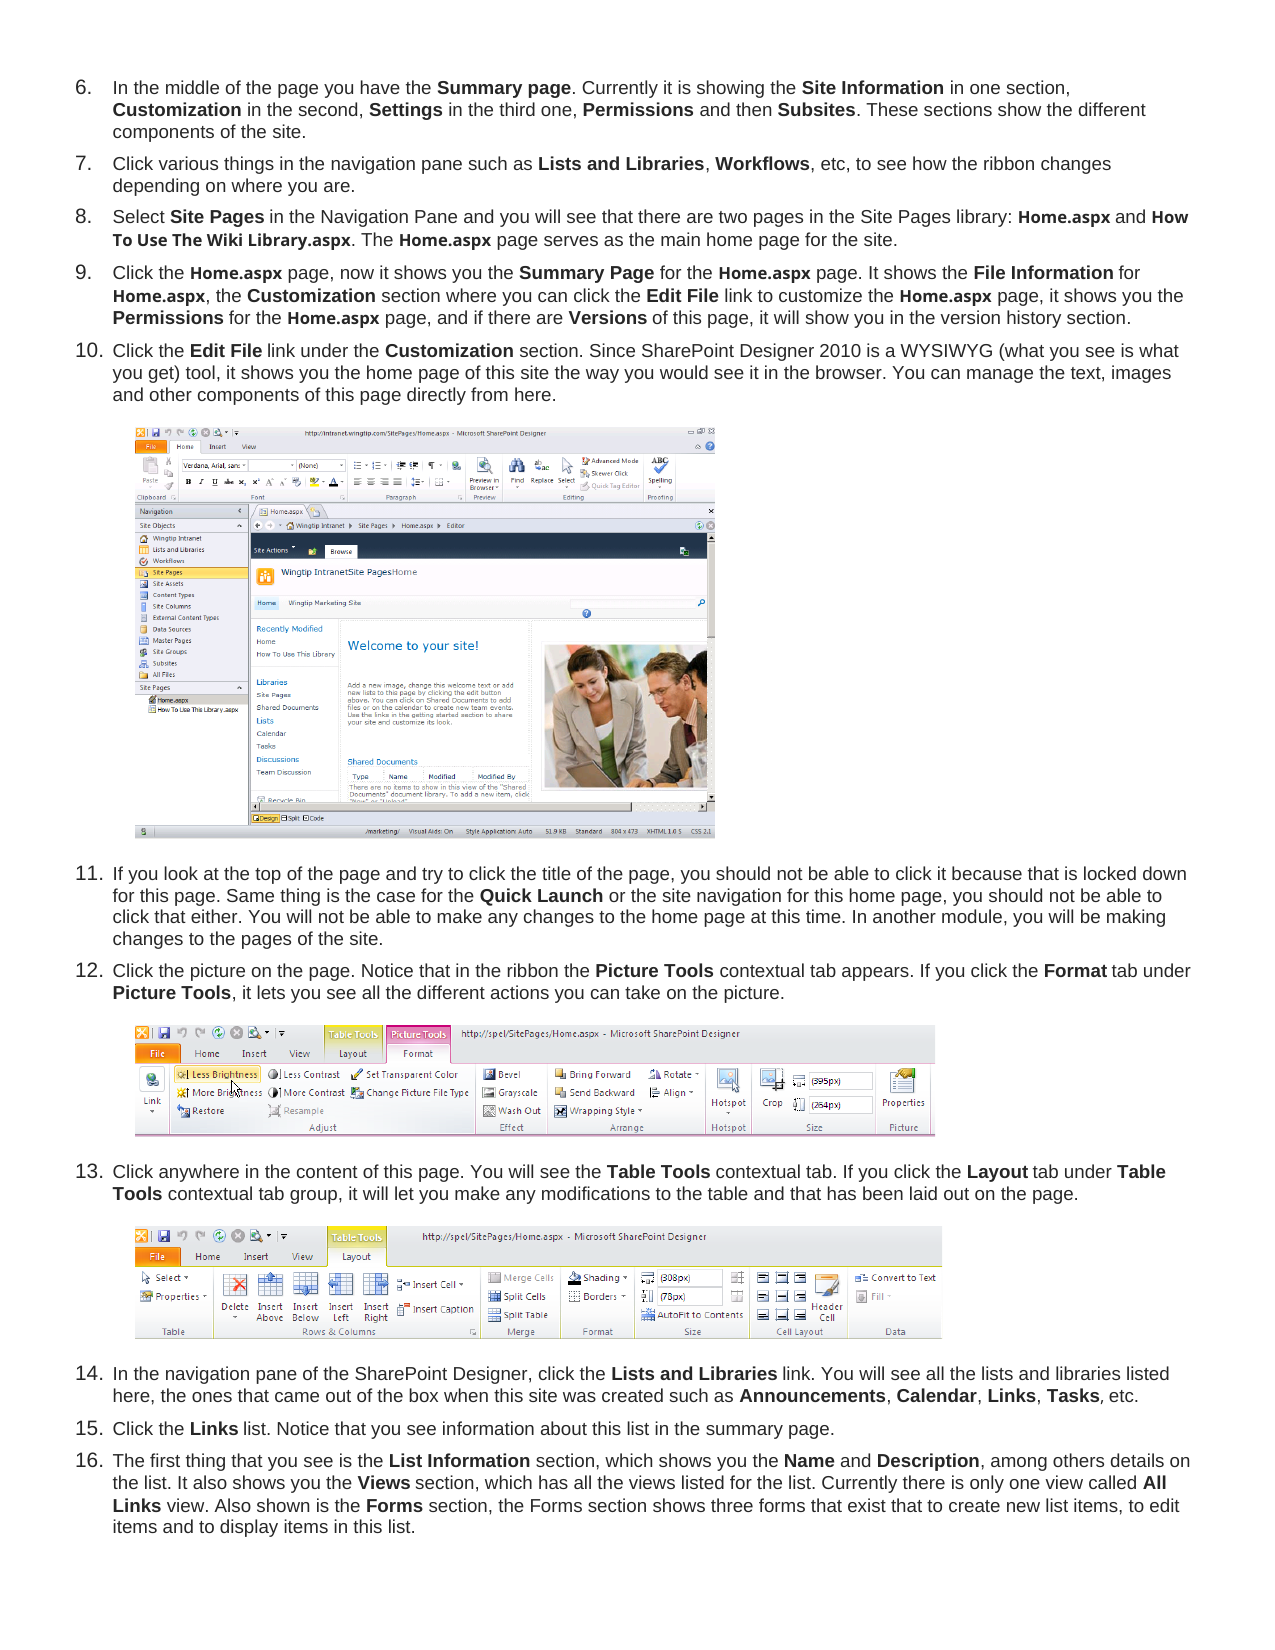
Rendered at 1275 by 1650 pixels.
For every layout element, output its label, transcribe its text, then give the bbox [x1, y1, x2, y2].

text Click the Home.aspx page, now it shows you the Summary Page for the Home.aspx page. It shows the File Information for Home.aspx, the Customization section where you can click the Edit File link to customize the Home.aspx page, it shows you the Permissions for the Home.aspx page, and if there are Versions of this page, it will show you in the version history section. [75, 260, 1200, 330]
text Click the Edit File link under the Customization section. Since SharePoint Designer 2010 is a WYSIWYG (what you see is what you get) tool, it shows you the home page of this site the way you would see it in the browser. You can manage the text, images and other components of this page directly from here. [75, 338, 1200, 405]
picture [135, 1226, 943, 1339]
picture [135, 1025, 936, 1137]
text In the navigation pane of the SharePoint Designer, click the Lists and Libraries link. You will see all the lists and libraries listed here, the ones that came out of the box when this site was created such as Announcements, Calendar, Links, Tasks, etc. [75, 1360, 1200, 1407]
text Click various things in the navigation pane such as Lists and Libraries, Workflows, etc, to see how the ribbon changes depending on where you are. [75, 150, 1200, 196]
text The first thing that you see is the List Information section, which shows you the Name and Description, among others details on the list. It also shows you the Views section, which has all the views listed for the list. Currently there is only one view called All Links view. Also shown is the Forms section, the Forms section shows three forms that exist that to create new list items, to edit items and to display items in this list. [75, 1448, 1200, 1537]
text Click the Links list. Notice that you see information about this list in the summary page. [75, 1415, 1200, 1439]
text Click the picture on the page. Notice that in the ribbon the Picture Tools contextual tab appears. If you click the Format tab under Picture Tools, it lets you see all the different actions you can take on the picture. [75, 958, 1200, 1003]
picture [135, 427, 715, 839]
text In the middle of the page you have the Summary page. Currently it is showing the Site Information in one section, Customization in the second, Settings in the third one, Permissions and then Subsites. These sections show the different components of the site. [75, 75, 1200, 142]
text If you look at the top of the page and try to click the title of the page, you should not be able to click it because that is locked down for this page. Same thing is the case for the Quick Launch or the site navigation for this home page, you should not be able to click that either. You will not be able to make any changes to the home page at this time. In another module, you will be making changes to the pages of the site. [75, 861, 1200, 949]
text Select Site Pages in the Navigation Pane and you will see that there are two pages in the Site Pages library: Home.aspx and How To Use The Wiki Library.aspx. The Home.aspx page serves as the main home page for the site. [75, 204, 1200, 251]
text Click anywhere in the content of this page. You will see the Table Tools contextual tab. If you click the Layout tab under Table Tools contextual tab group, it will let you make any modifications to the table and that has been laid out on the page. [75, 1159, 1200, 1204]
